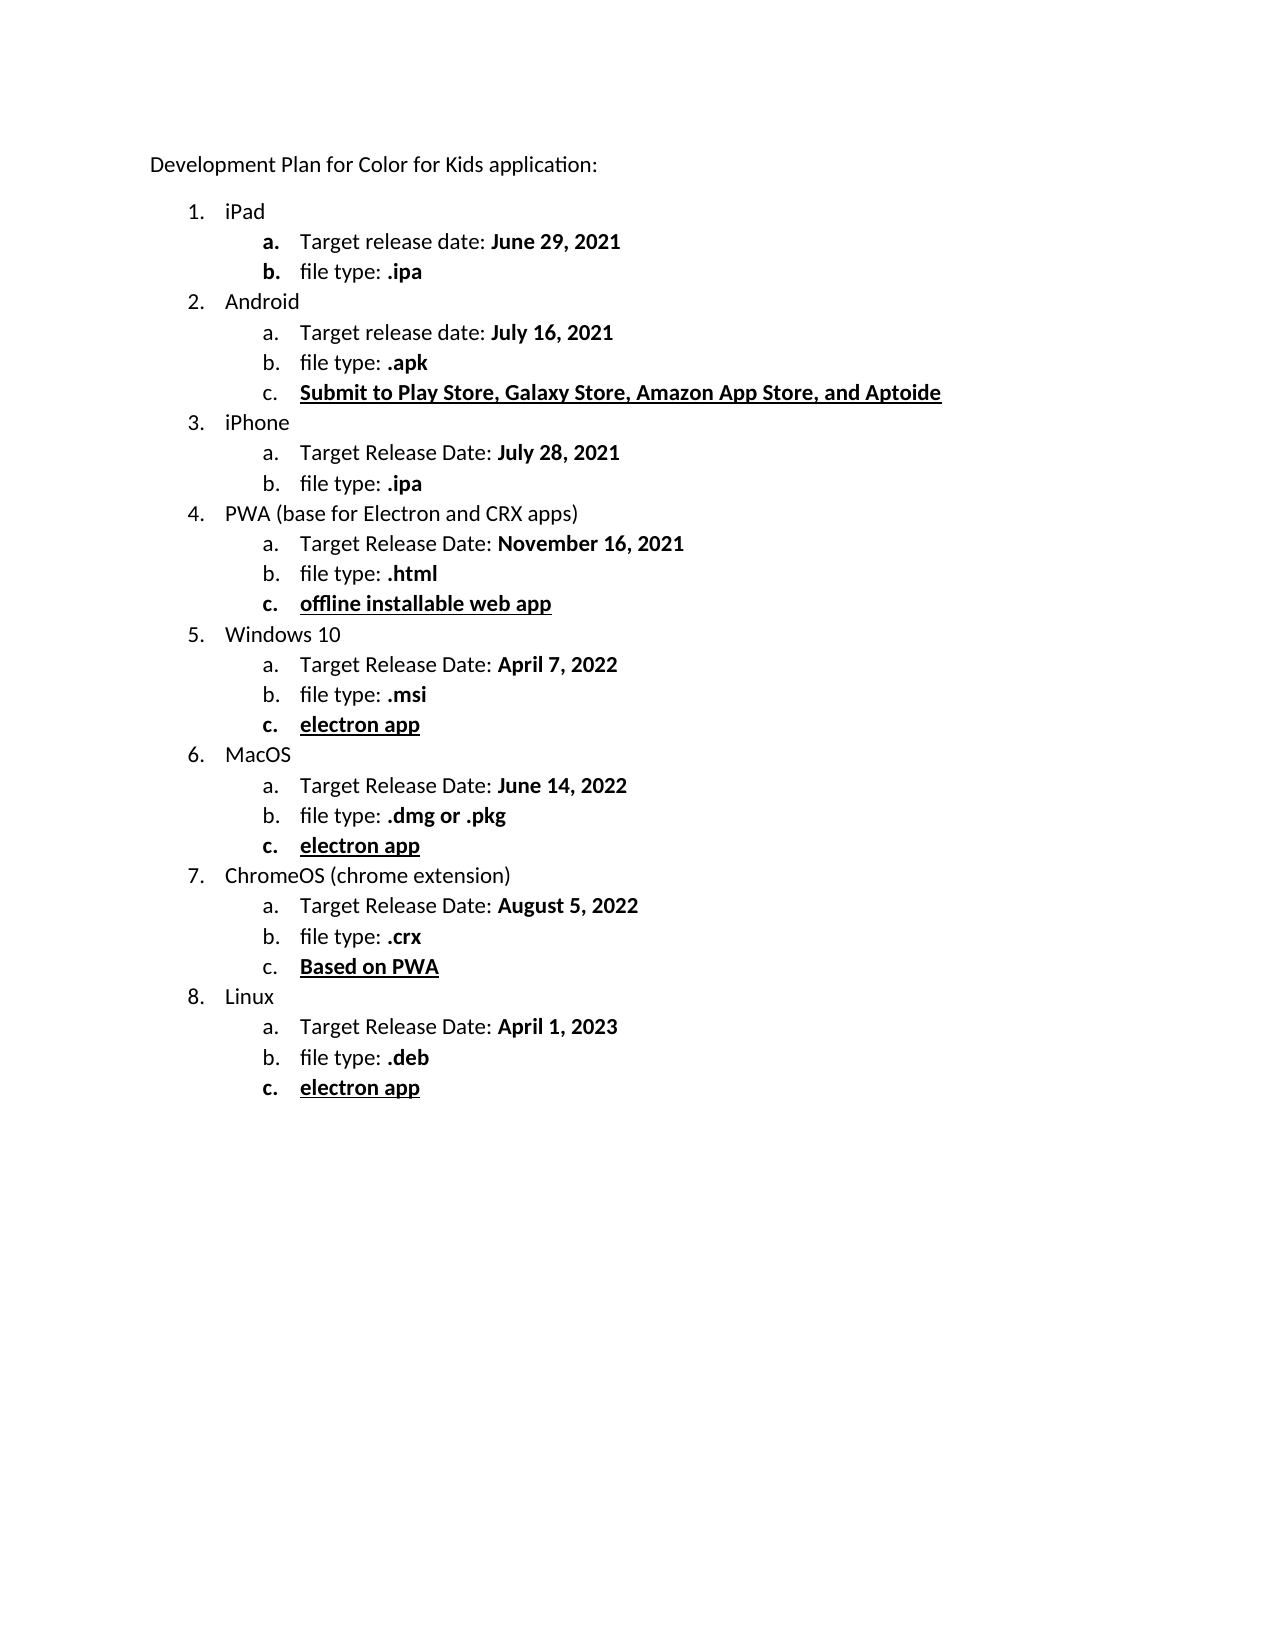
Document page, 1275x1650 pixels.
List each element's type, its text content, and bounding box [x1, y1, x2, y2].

list electron app [262, 1073, 1125, 1101]
list Windows 10 [187, 620, 1125, 648]
list file type: .msi [262, 680, 1125, 708]
list file type: .deb [262, 1043, 1125, 1071]
list Target Release Date: August 5, 2022 [262, 892, 1125, 920]
list Target release date: June 29, 2021 [262, 227, 1125, 255]
list iPad [187, 197, 1125, 225]
list file type: .apk [262, 348, 1125, 376]
list offline installable web app [262, 589, 1125, 618]
list Target Release Date: July 28, 2021 [262, 438, 1125, 467]
list file type: .html [262, 559, 1125, 587]
list Linux [187, 982, 1125, 1010]
list ChromeOS (chrome extension) [187, 861, 1125, 889]
list PWA (base for Electron and CRX apps) [187, 499, 1125, 527]
list electron app [262, 710, 1125, 738]
list file type: .ipa [262, 257, 1125, 285]
list file type: .crx [262, 922, 1125, 950]
list Android [187, 287, 1125, 316]
list Submit to Play Store, Galaxy Store, Amazon App Store, and Aptoide [262, 378, 1125, 406]
text Development Plan for Color for Kids application: [150, 150, 1125, 178]
list Target Release Date: June 14, 2022 [262, 771, 1125, 799]
list file type: .ipa [262, 469, 1125, 497]
list electron app [262, 831, 1125, 859]
list Target Release Date: April 1, 2023 [262, 1012, 1125, 1041]
list Target release date: July 16, 2021 [262, 318, 1125, 346]
list Based on PWA [262, 952, 1125, 980]
list Target Release Date: November 16, 2021 [262, 529, 1125, 557]
list Target Release Date: April 7, 2022 [262, 650, 1125, 678]
list iPhone [187, 408, 1125, 436]
list MacOS [187, 741, 1125, 769]
list file type: .dmg or .pkg [262, 801, 1125, 829]
